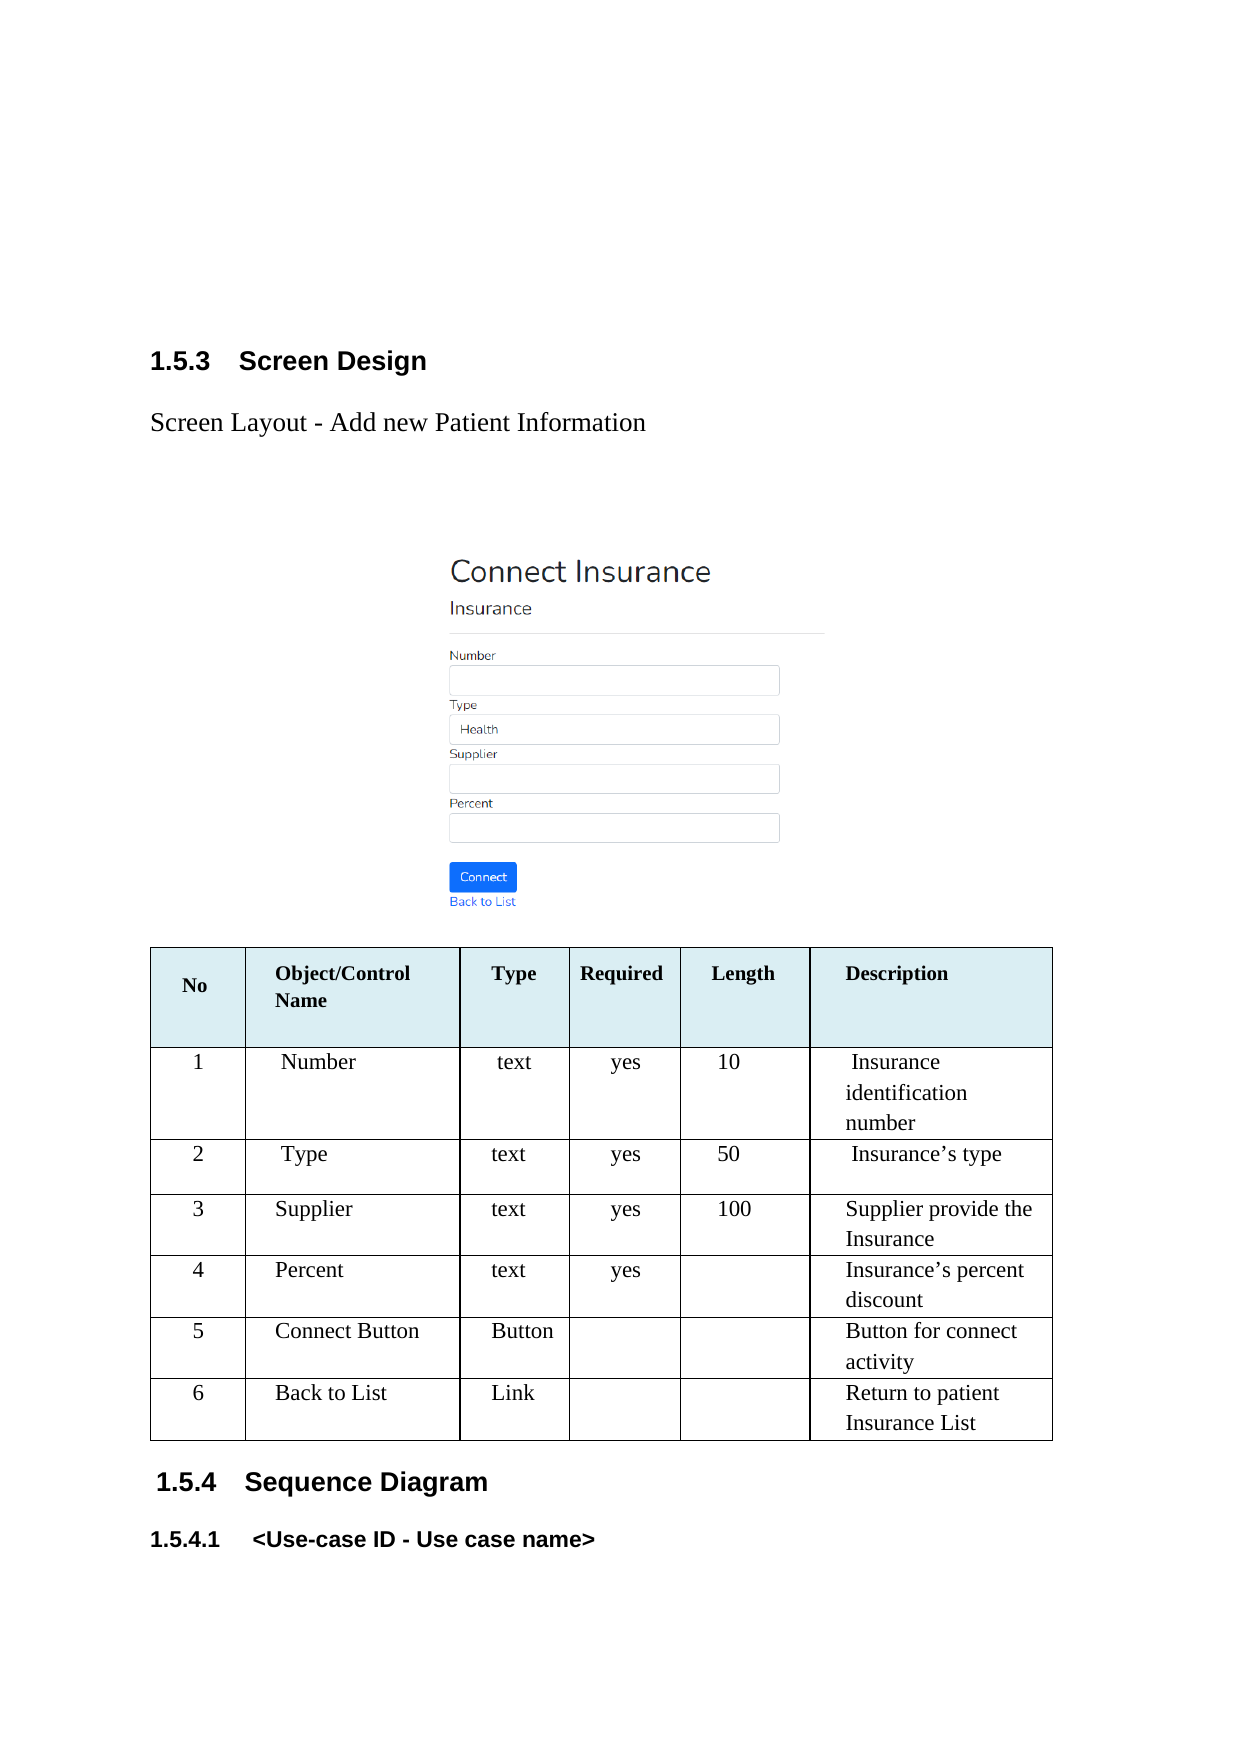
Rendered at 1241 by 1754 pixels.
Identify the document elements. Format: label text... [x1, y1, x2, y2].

table_cell Insurance’s type [811, 1140, 1052, 1194]
table_cell text [461, 1195, 569, 1255]
table_cell Return to patient Insurance List [811, 1379, 1052, 1439]
subtitle 1.5.4.1 <Use-case ID - Use case name> [150, 1526, 1090, 1553]
table_cell [570, 1379, 680, 1439]
table_header Object/Control Name [246, 948, 459, 1047]
table_cell 50 [681, 1140, 809, 1194]
table_cell 10 [681, 1048, 809, 1139]
table_cell Supplier provide the Insurance [811, 1195, 1052, 1255]
table_cell Insurance’s percent discount [811, 1256, 1052, 1317]
table_cell 5 [151, 1318, 245, 1378]
table_cell Supplier [246, 1195, 459, 1255]
table_cell Insurance identification number [811, 1048, 1052, 1139]
table_cell 4 [151, 1256, 245, 1317]
table_cell Connect Button [246, 1318, 459, 1378]
table_cell 2 [151, 1140, 245, 1194]
table_cell 3 [151, 1195, 245, 1255]
table_cell Button [461, 1318, 569, 1378]
table_header Description [811, 948, 1052, 1047]
table_header Type [461, 948, 569, 1047]
table_cell 100 [681, 1195, 809, 1255]
subtitle 1.5.3 Screen Design [150, 345, 1090, 377]
table_cell Type [246, 1140, 459, 1194]
table_cell yes [570, 1195, 680, 1255]
picture [415, 522, 825, 919]
text Screen Layout - Add new Patient Information [150, 406, 1090, 437]
table_header Length [681, 948, 809, 1047]
text 1.5.4 Sequence Diagram [150, 1466, 1090, 1497]
table_cell text [461, 1256, 569, 1317]
table_header No [151, 948, 245, 1047]
table_cell Link [461, 1379, 569, 1439]
table_cell Number [246, 1048, 459, 1139]
table_cell yes [570, 1048, 680, 1139]
table_cell text [461, 1048, 569, 1139]
table_cell 1 [151, 1048, 245, 1139]
table_cell text [461, 1140, 569, 1194]
table_cell Back to List [246, 1379, 459, 1439]
table_cell [681, 1379, 809, 1439]
table_cell 6 [151, 1379, 245, 1439]
table_cell Percent [246, 1256, 459, 1317]
table_cell [570, 1318, 680, 1378]
table_cell Button for connect activity [811, 1318, 1052, 1378]
table_header Required [570, 948, 680, 1047]
table_cell [681, 1256, 809, 1317]
table_cell yes [570, 1140, 680, 1194]
table_cell [681, 1318, 809, 1378]
table_cell yes [570, 1256, 680, 1317]
